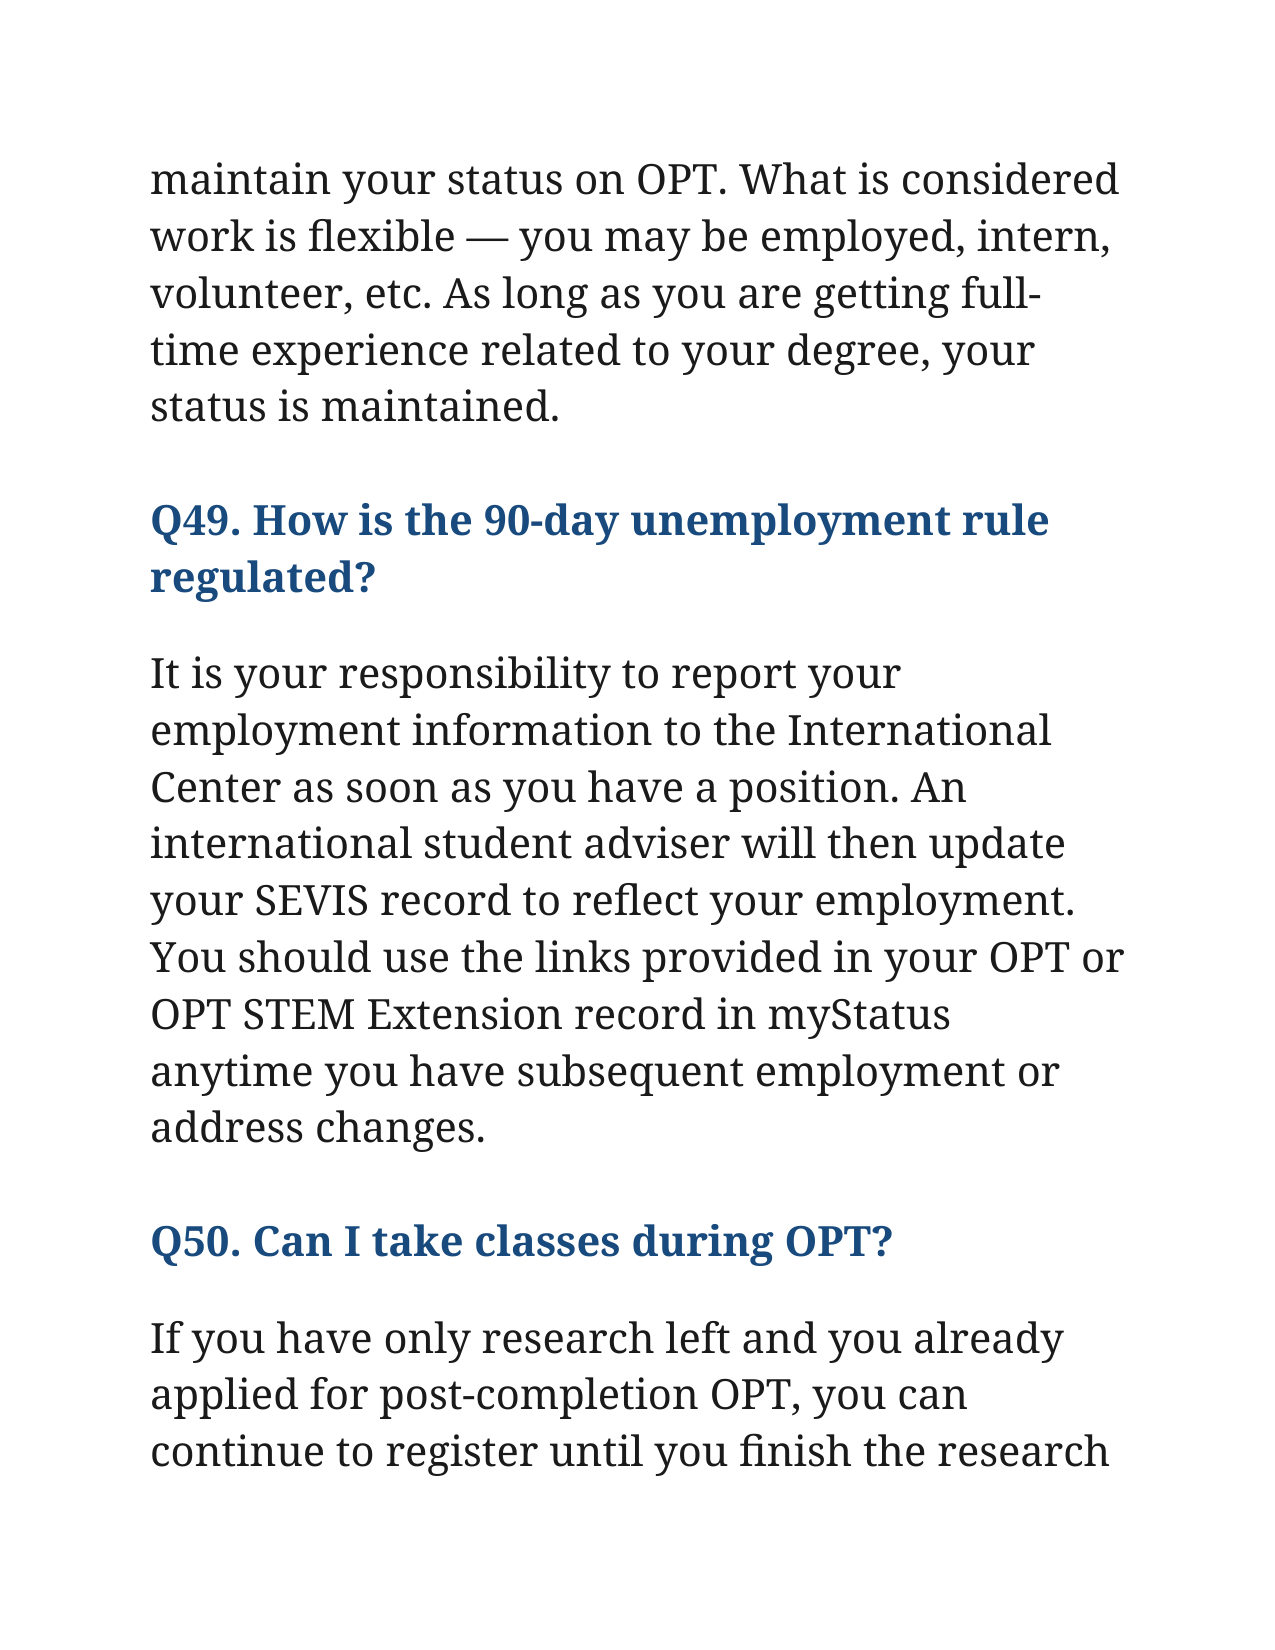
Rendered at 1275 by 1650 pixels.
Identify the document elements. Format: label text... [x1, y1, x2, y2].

text Q49. How is the 90-day unemployment rule regulated? [150, 491, 1125, 604]
text Q50. Can I take classes during OPT? [150, 1212, 1125, 1268]
text It is your responsibility to report your employment information to the International Center as soon as you have a position. An international student adviser will then update your SEVIS record to reflect your employment. You should use the links provided in your OPT or OPT STEM Extension record in myStatus anytime you have subsequent employment or address changes. [150, 644, 1125, 1155]
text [150, 150, 1125, 434]
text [150, 1308, 1125, 1479]
